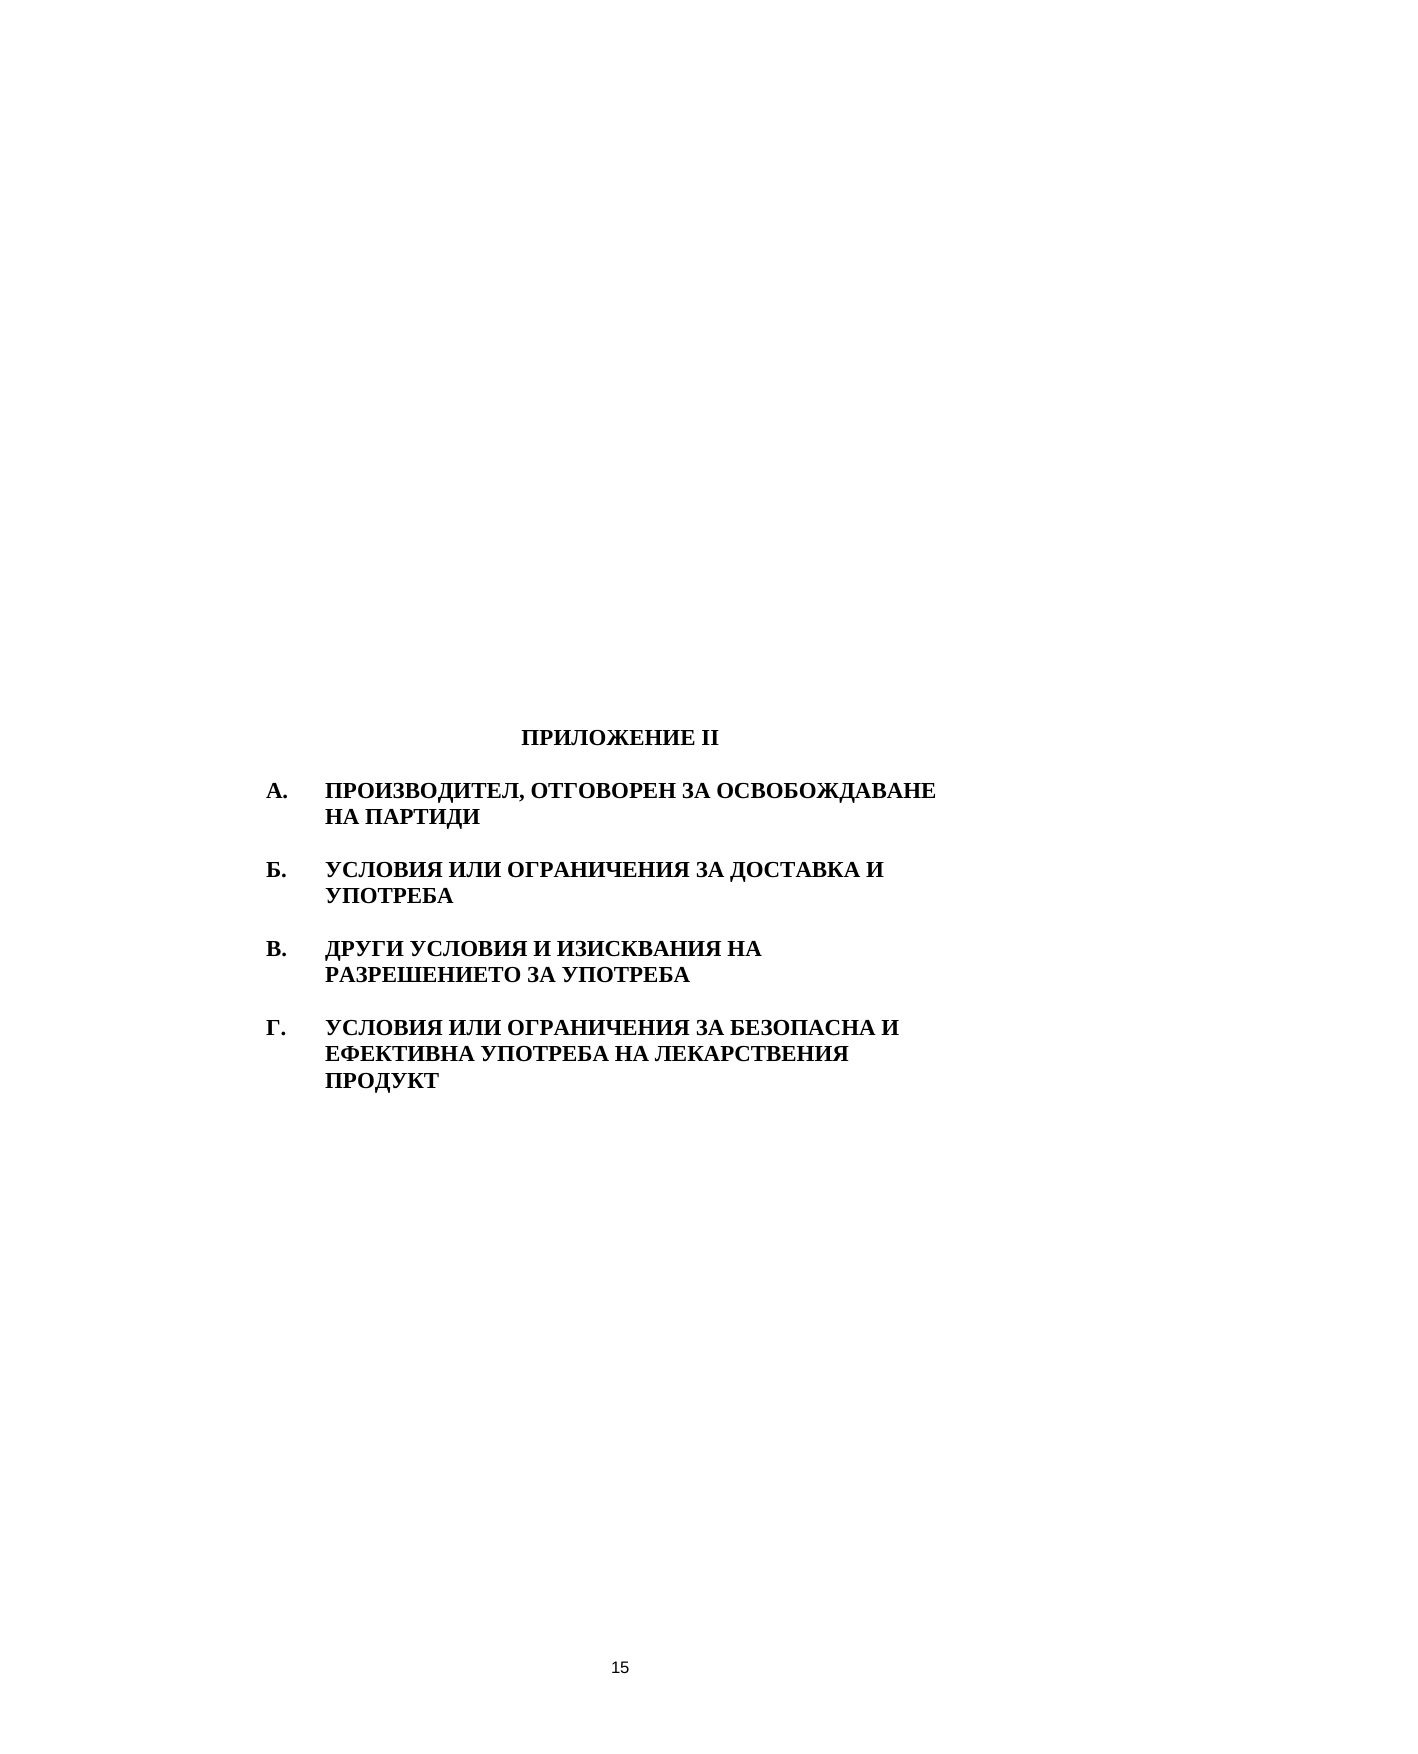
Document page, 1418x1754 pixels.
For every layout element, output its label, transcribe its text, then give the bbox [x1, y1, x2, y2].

text A. ПРОИЗВОДИТЕЛ, ОТГОВОРЕН ЗА ОСВОБОЖДАВАНЕ НА ПАРТИДИ [266, 777, 945, 830]
text ПРИЛОЖЕНИЕ II [148, 724, 1092, 751]
text Б. УСЛОВИЯ ИЛИ ОГРАНИЧЕНИЯ ЗА ДОСТАВКА И УПОТРЕБА [266, 856, 945, 909]
text В. ДРУГИ УСЛОВИЯ И ИЗИСКВАНИЯ НА РАЗРЕШЕНИЕТО ЗА УПОТРЕБА [266, 935, 945, 988]
text Г. УСЛОВИЯ ИЛИ ОГРАНИЧЕНИЯ ЗА БЕЗОПАСНА И ЕФЕКТИВНА УПОТРЕБА НА ЛЕКАРСТВЕНИЯ ПРОДУКТ [266, 1014, 945, 1093]
